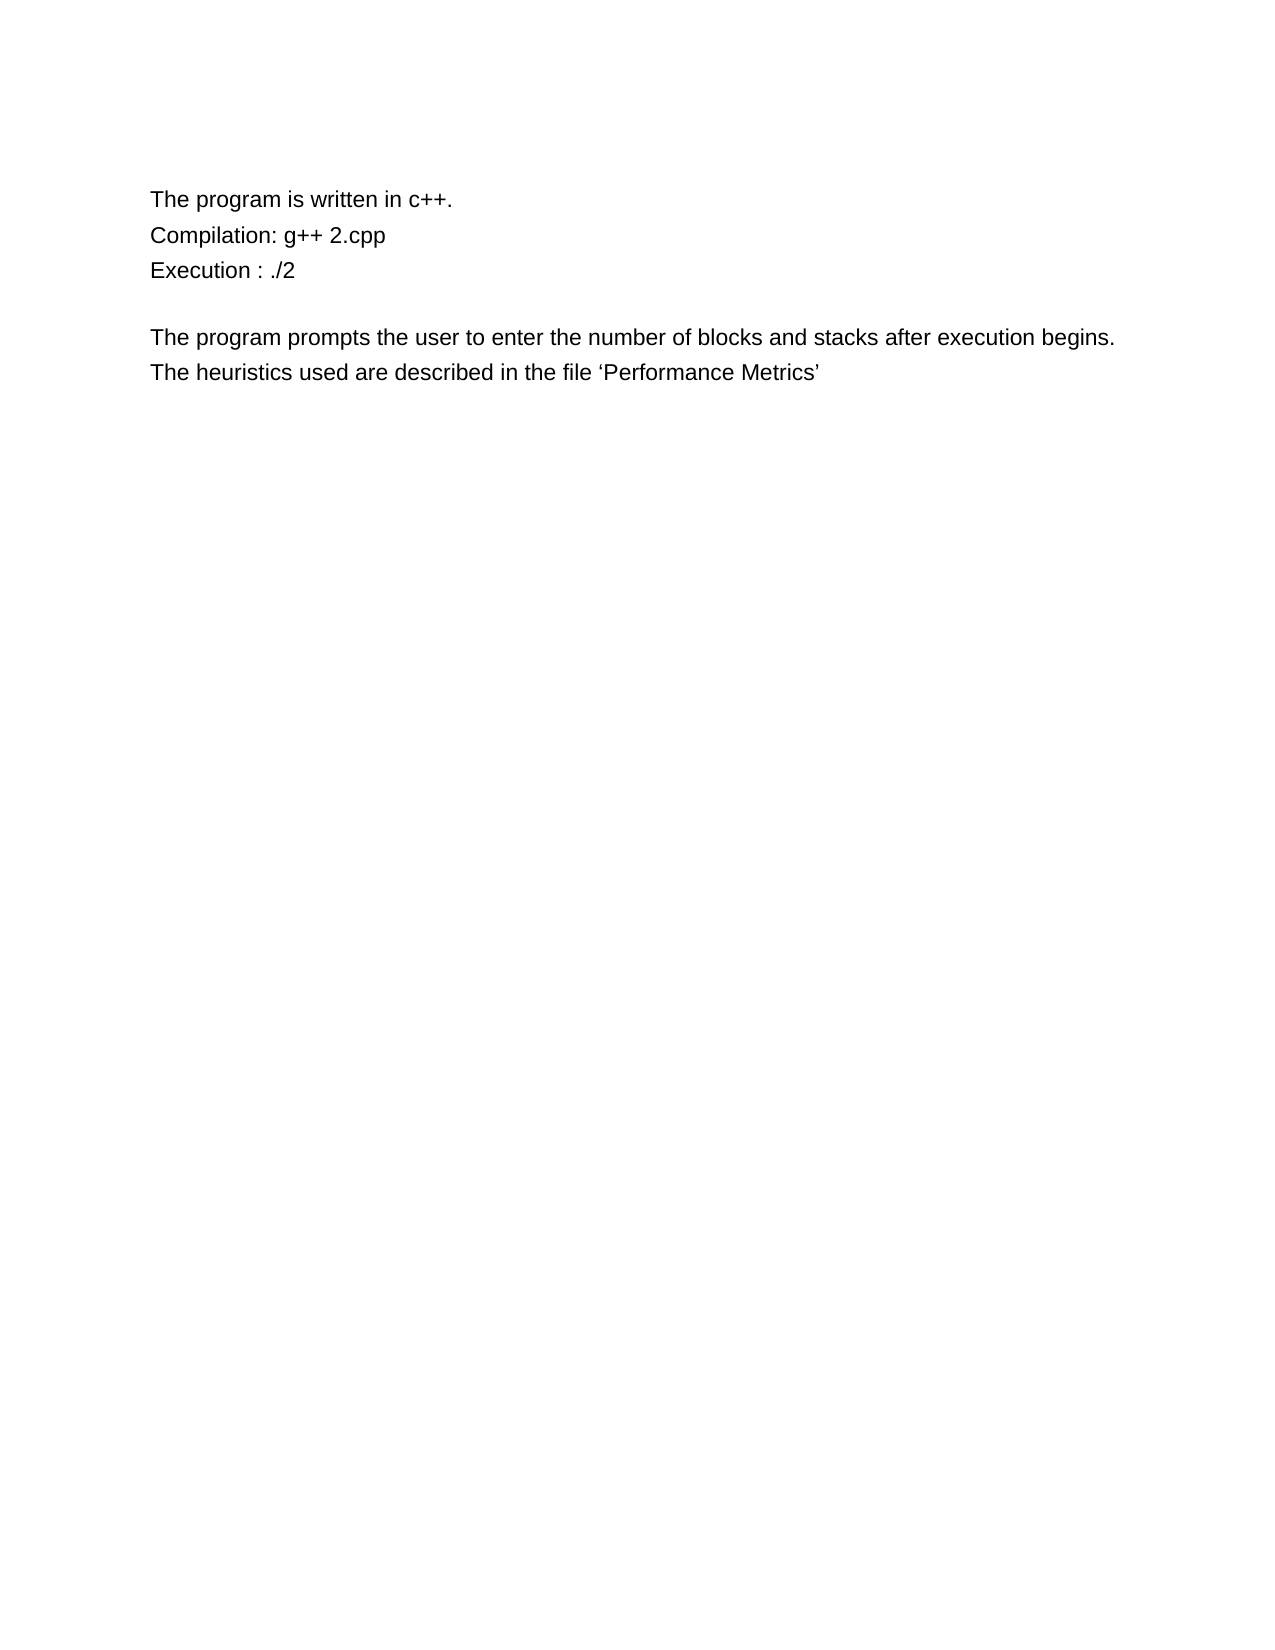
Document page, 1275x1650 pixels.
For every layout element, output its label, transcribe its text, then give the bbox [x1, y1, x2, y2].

text Execution : ./2 [150, 257, 1125, 284]
text The program is written in c++. [150, 186, 1125, 212]
text The heuristics used are described in the file ‘Performance Metrics’ [150, 359, 1125, 386]
text Compilation: g++ 2.cpp [150, 222, 1125, 248]
text The program prompts the user to enter the number of blocks and stacks after execution begins. [150, 323, 1125, 350]
